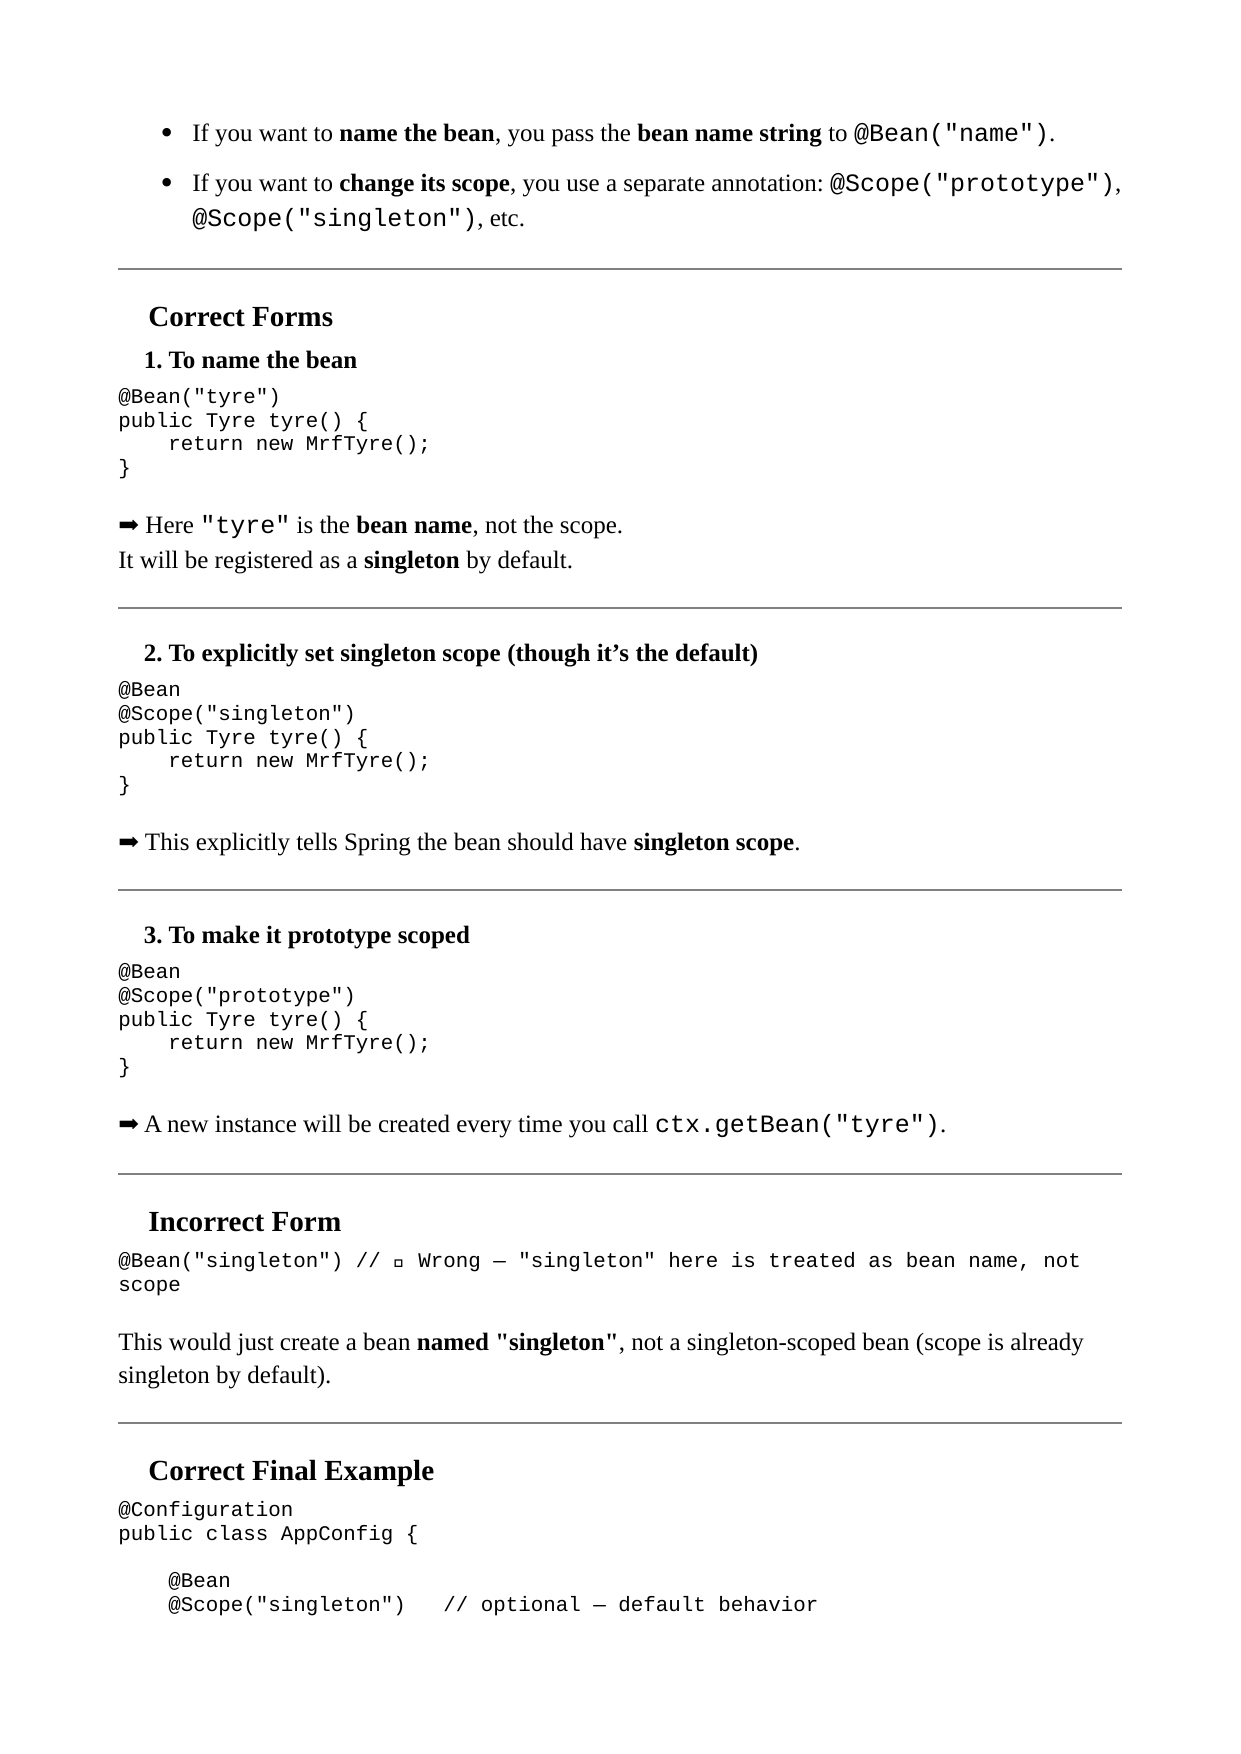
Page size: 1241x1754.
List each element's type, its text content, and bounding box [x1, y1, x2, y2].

text @Scope("singleton") [118, 703, 1122, 727]
text @Scope("prototype") [118, 985, 1122, 1009]
text @Bean [118, 961, 1122, 985]
text @Scope("singleton") // optional — default behavior [118, 1594, 1122, 1618]
text return new MrfTyre(); [118, 1032, 1122, 1056]
text public Tyre tyre() { [118, 409, 1122, 433]
text @Bean("singleton") // ❌ Wrong — "singleton" here is treated as bean name, not scope [118, 1251, 1122, 1298]
text @Bean("tyre") [118, 386, 1122, 409]
subtitle ✅ Correct Forms [118, 299, 1122, 332]
list If you want to change its scope, you use a separate annotation: @Scope("prototype"), @Scope("singleton"), etc. [162, 168, 1122, 234]
text } [118, 457, 1122, 481]
subtitle ✅ 3. To make it prototype scoped [118, 920, 1122, 949]
subtitle 🚫 Incorrect Form [118, 1204, 1122, 1238]
subtitle ✅ Correct Final Example [118, 1453, 1122, 1487]
subtitle ✅ 2. To explicitly set singleton scope (though it’s the default) [118, 638, 1122, 667]
text public class AppConfig { [118, 1523, 1122, 1547]
text public Tyre tyre() { [118, 727, 1122, 750]
text ➡ Here "tyre" is the bean name, not the scope. It will be registered as a singleton by default. [118, 510, 1122, 574]
text return new MrfTyre(); [118, 433, 1122, 457]
subtitle ✅ 1. To name the bean [118, 345, 1122, 373]
text } [118, 774, 1122, 798]
text ➡ This explicitly tells Spring the bean should have singleton scope. [118, 827, 1122, 856]
text @Configuration [118, 1499, 1122, 1523]
list If you want to name the bean, you pass the bean name string to @Bean("name"). [162, 118, 1122, 149]
text public Tyre tyre() { [118, 1009, 1122, 1032]
text This would just create a bean named "singleton", not a singleton-scoped bean (scope is already singleton by default). [118, 1327, 1122, 1389]
text @Bean [118, 679, 1122, 703]
text @Bean [118, 1570, 1122, 1594]
text ➡ A new instance will be created every time you call ctx.getBean("tyre"). [118, 1109, 1122, 1140]
text } [118, 1056, 1122, 1079]
text return new MrfTyre(); [118, 750, 1122, 774]
